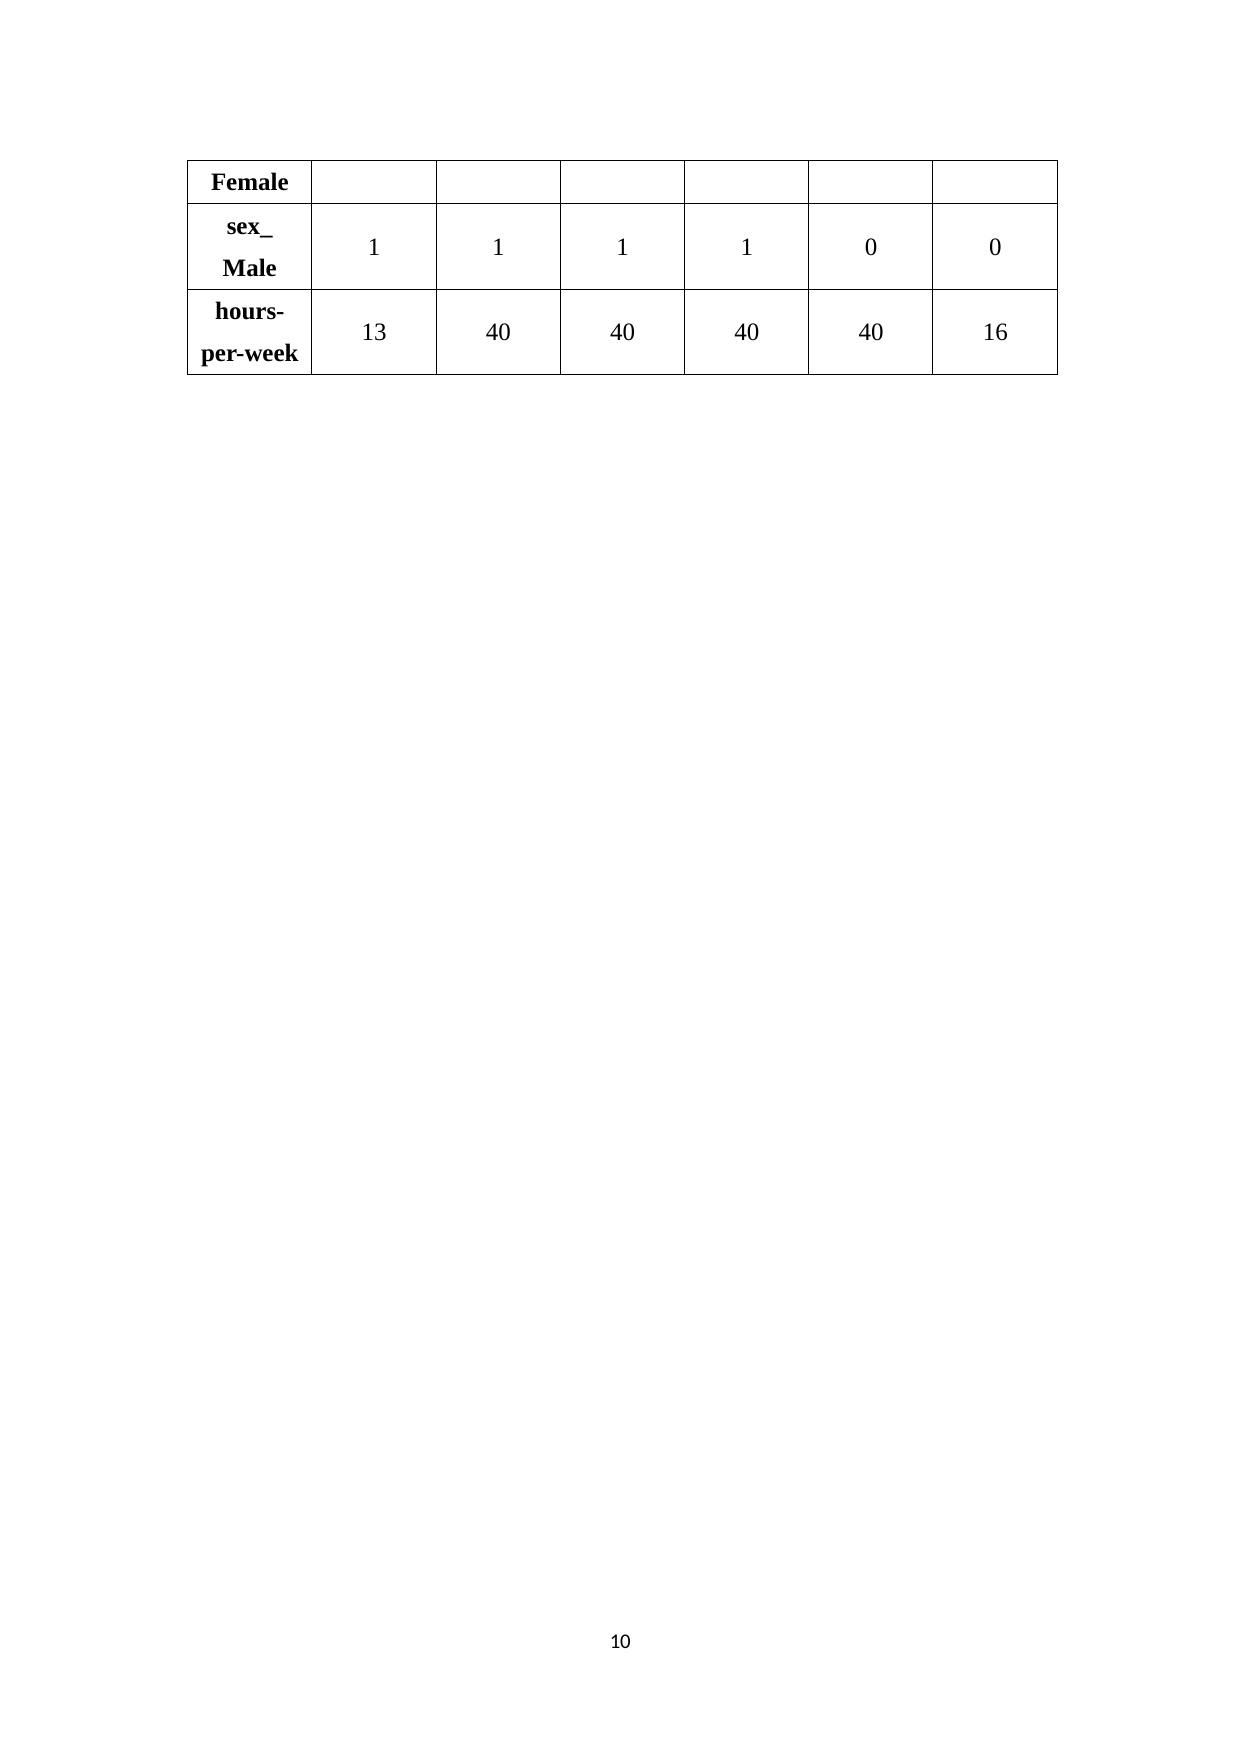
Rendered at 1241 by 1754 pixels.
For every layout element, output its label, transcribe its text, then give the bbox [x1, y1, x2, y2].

table_cell 0 [685, 161, 808, 203]
table_cell 1 [685, 204, 808, 288]
table_cell 1 [312, 204, 436, 288]
table_cell 1 [561, 204, 684, 288]
table_cell 1 [933, 161, 1057, 203]
table_cell 40 [685, 290, 808, 374]
table_cell sex_ Male [188, 204, 311, 288]
table_cell 0 [809, 204, 932, 288]
table_cell 13 [312, 290, 436, 374]
table_cell 0 [561, 161, 684, 203]
table_cell hours-per-week [188, 290, 311, 374]
table_cell 40 [561, 290, 684, 374]
table_cell 0 [437, 161, 560, 203]
table_cell 40 [437, 290, 560, 374]
table_cell sex_ Female [188, 161, 311, 203]
table_cell 0 [933, 204, 1057, 288]
table_cell 1 [809, 161, 932, 203]
table_cell 40 [809, 290, 932, 374]
table_cell 0 [312, 161, 436, 203]
table_cell 1 [437, 204, 560, 288]
table_cell 16 [933, 290, 1057, 374]
